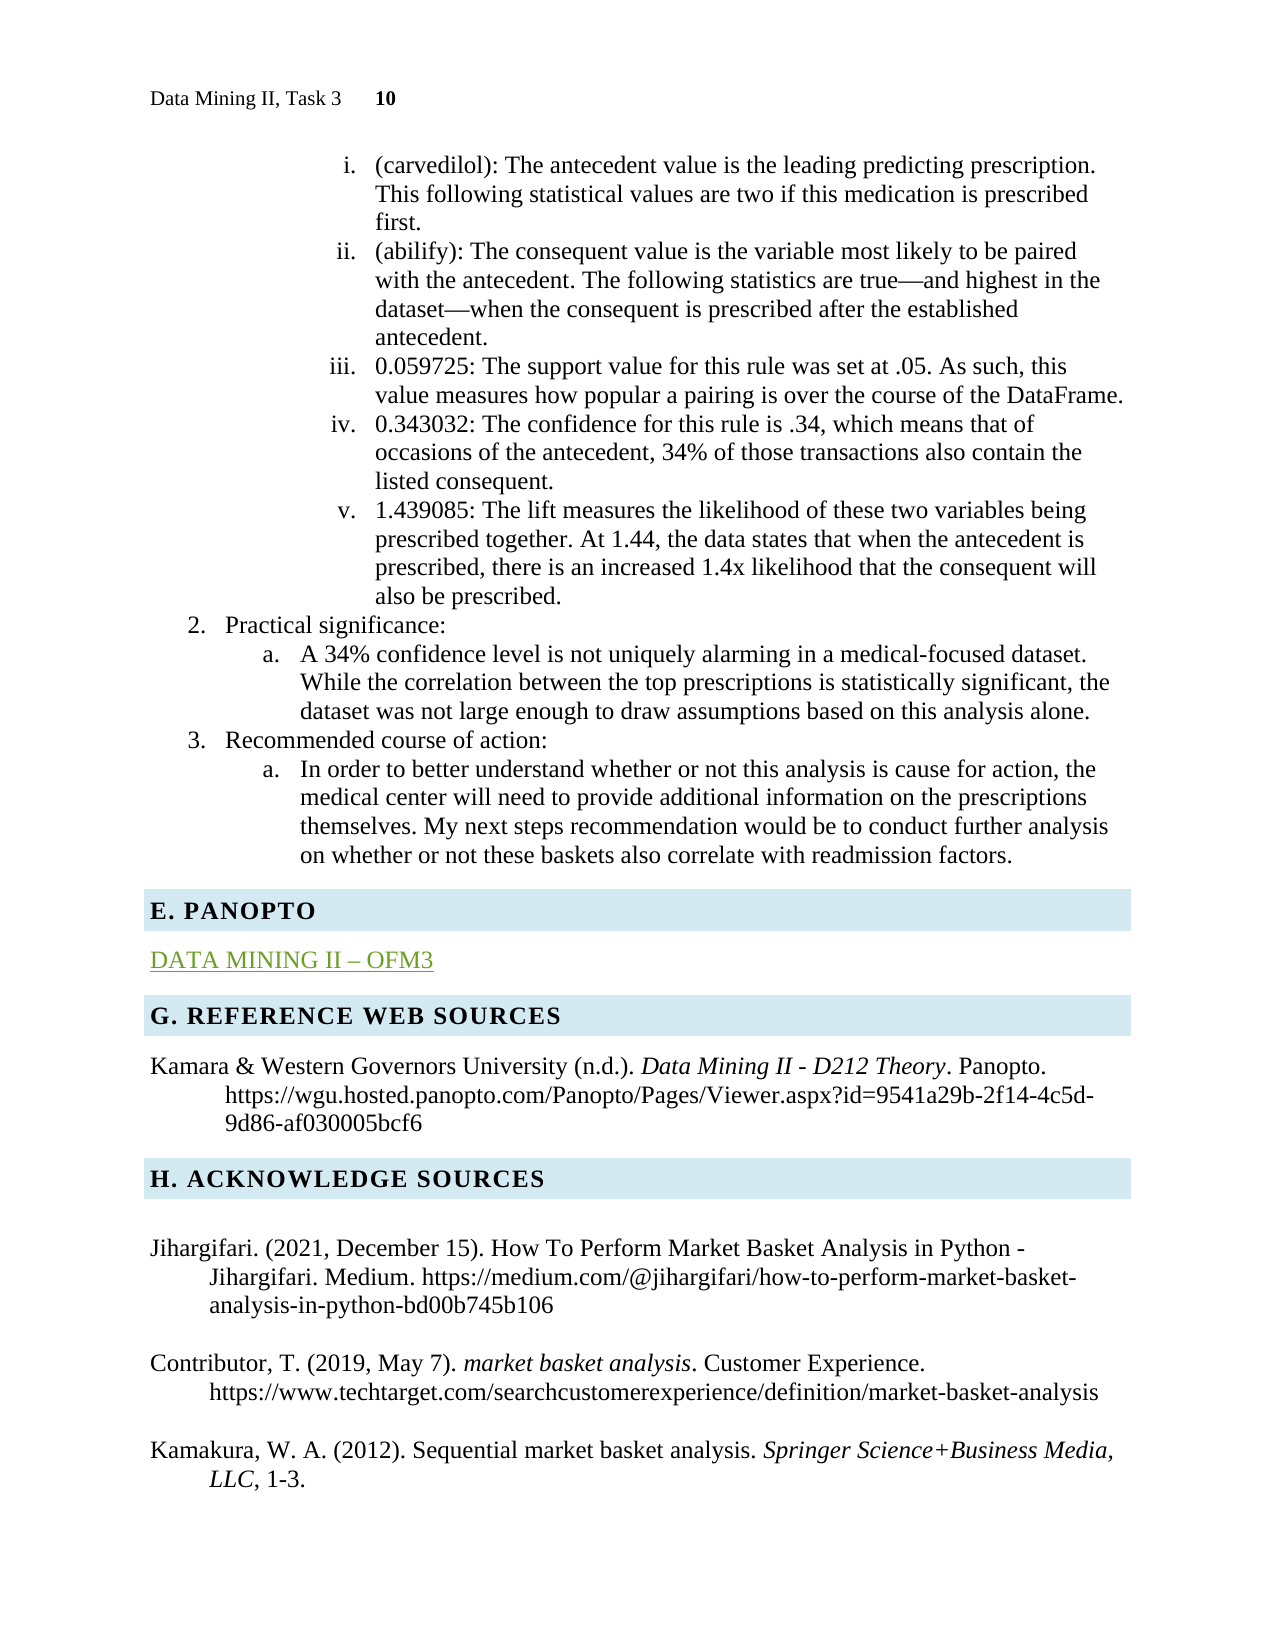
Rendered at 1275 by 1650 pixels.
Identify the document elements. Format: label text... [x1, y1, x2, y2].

list (carvedilol): The antecedent value is the leading predicting prescription. This following statistical values are two if this medication is prescribed first. [356, 150, 1125, 236]
list Practical significance: [187, 610, 1125, 639]
list 0.059725: The support value for this rule was set at .05. As such, this value measures how popular a pairing is over the course of the DataFrame. [356, 351, 1125, 409]
subtitle H. Acknowledge sources [150, 1164, 1125, 1193]
list A 34% confidence level is not uniquely alarming in a medical-focused dataset. While the correlation between the top prescriptions is statistically significant, the dataset was not large enough to draw assumptions based on this analysis alone. [262, 639, 1125, 725]
list (abilify): The consequent value is the variable most likely to be paired with the antecedent. The following statistics are true—and highest in the dataset—when the consequent is prescribed after the established antecedent. [356, 236, 1125, 351]
list 0.343032: The confidence for this rule is .34, which means that of occasions of the antecedent, 34% of those transactions also contain the listed consequent. [356, 409, 1125, 495]
text Data Mining II – OFM3 [150, 946, 1125, 974]
text Jihargifari. (2021, December 15). How To Perform Market Basket Analysis in Python - Jihargifari. Medium. https://medium.com/@jihargifari/how-to-perform-market-basket-analysis-in-python-bd00b745b106 [150, 1233, 1125, 1319]
list Recommended course of action: [187, 725, 1125, 754]
text Kamara & Western Governors University (n.d.). Data Mining II - D212 Theory. Panopto. https://wgu.hosted.panopto.com/Panopto/Pages/Viewer.aspx?id=9541a29b-2f14-4c5d-9d86-af030005bcf6 [150, 1051, 1125, 1137]
subtitle G. Reference web sources [150, 1001, 1125, 1030]
list 1.439085: The lift measures the likelihood of these two variables being prescribed together. At 1.44, the data states that when the antecedent is prescribed, there is an increased 1.4x likelihood that the consequent will also be prescribed. [356, 495, 1125, 610]
text Contributor, T. (2019, May 7). market basket analysis. Customer Experience. https://www.techtarget.com/searchcustomerexperience/definition/market-basket-analysis [150, 1348, 1125, 1406]
subtitle E. Panopto [150, 896, 1125, 924]
list In order to better understand whether or not this analysis is cause for action, the medical center will need to provide additional information on the prescriptions themselves. My next steps recommendation would be to conduct further analysis on whether or not these baskets also correlate with readmission factors. [262, 754, 1125, 869]
